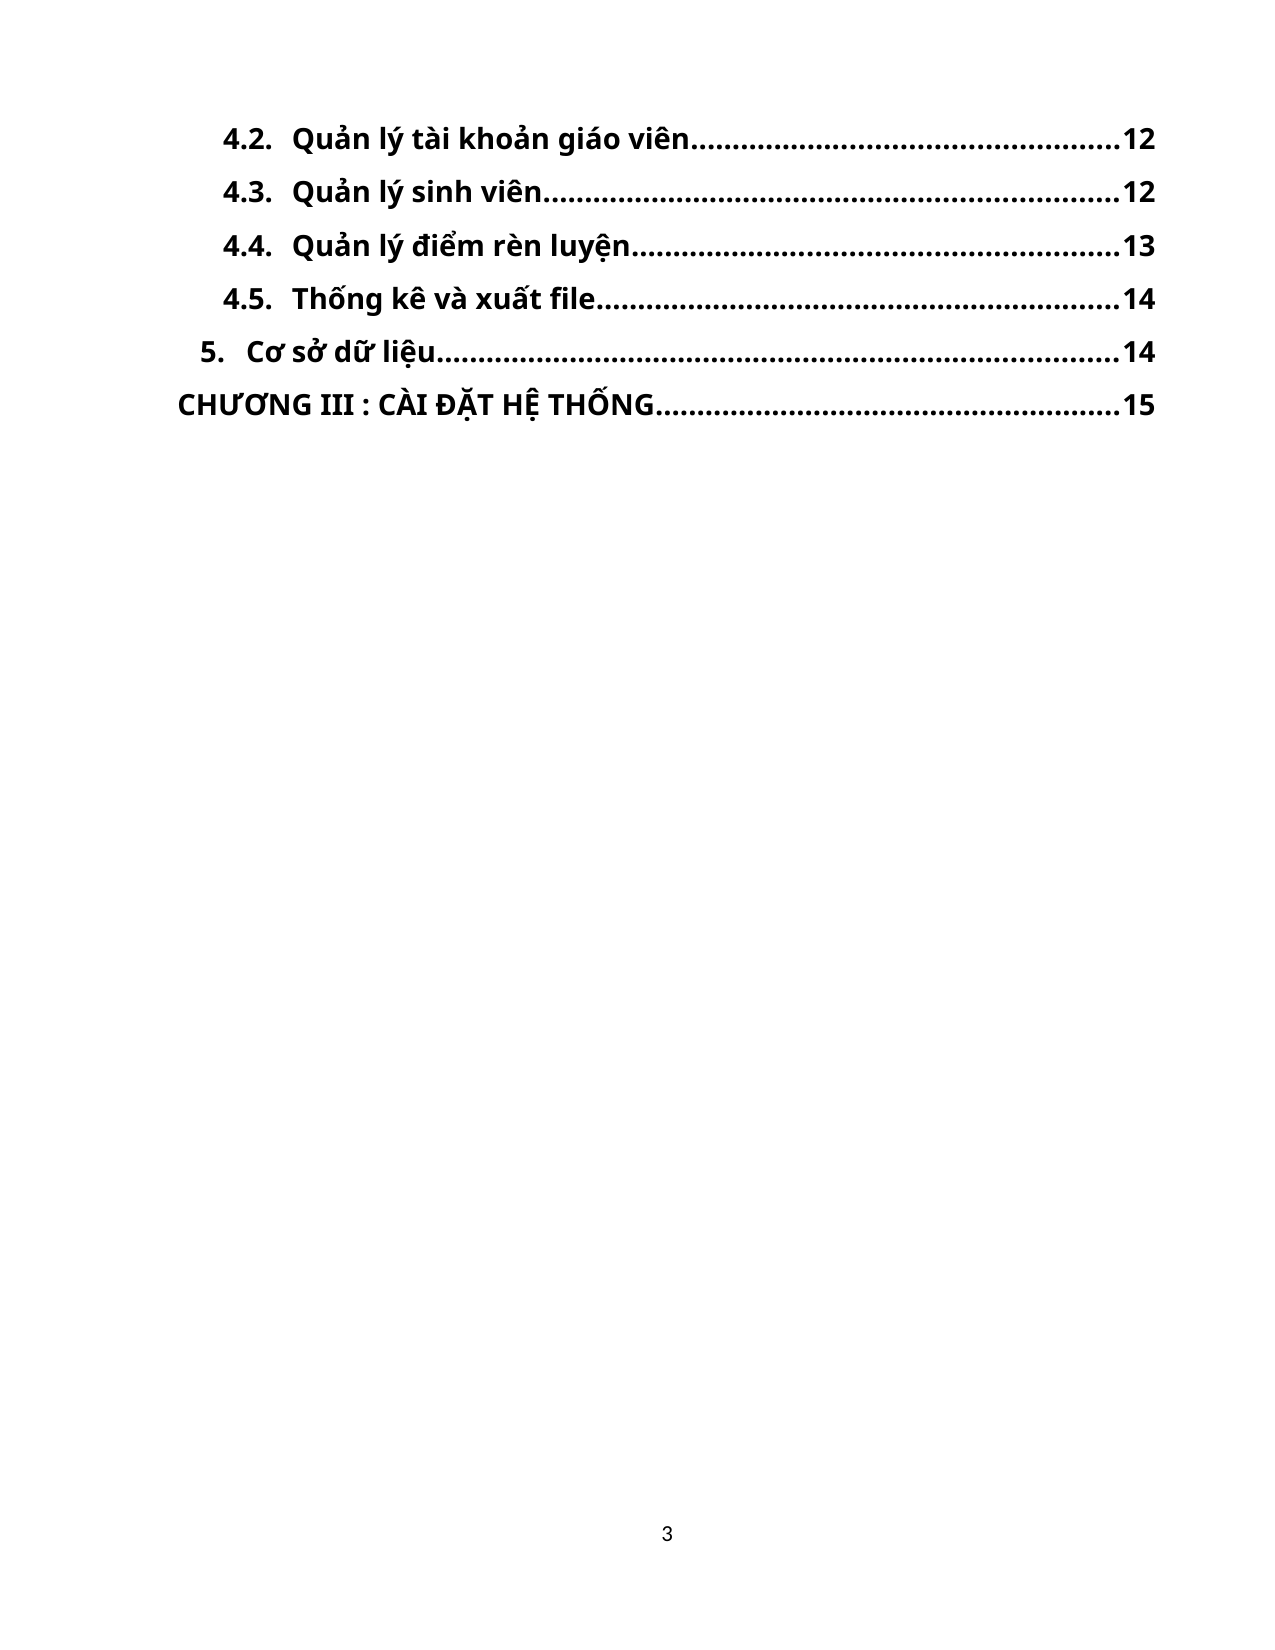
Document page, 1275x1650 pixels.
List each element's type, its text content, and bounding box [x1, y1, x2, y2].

text CHƯƠNG III : CÀI ĐẶT HỆ THỐNG 15 [177, 385, 1156, 424]
text 4.3. Quản lý sinh viên 12 [223, 172, 1156, 211]
text 4.5. Thống kê và xuất file 14 [223, 278, 1156, 318]
text 4.2. Quản lý tài khoản giáo viên 12 [223, 118, 1156, 158]
text 4.4. Quản lý điểm rèn luyện 13 [223, 225, 1156, 265]
text 5. Cơ sở dữ liệu 14 [200, 331, 1156, 371]
